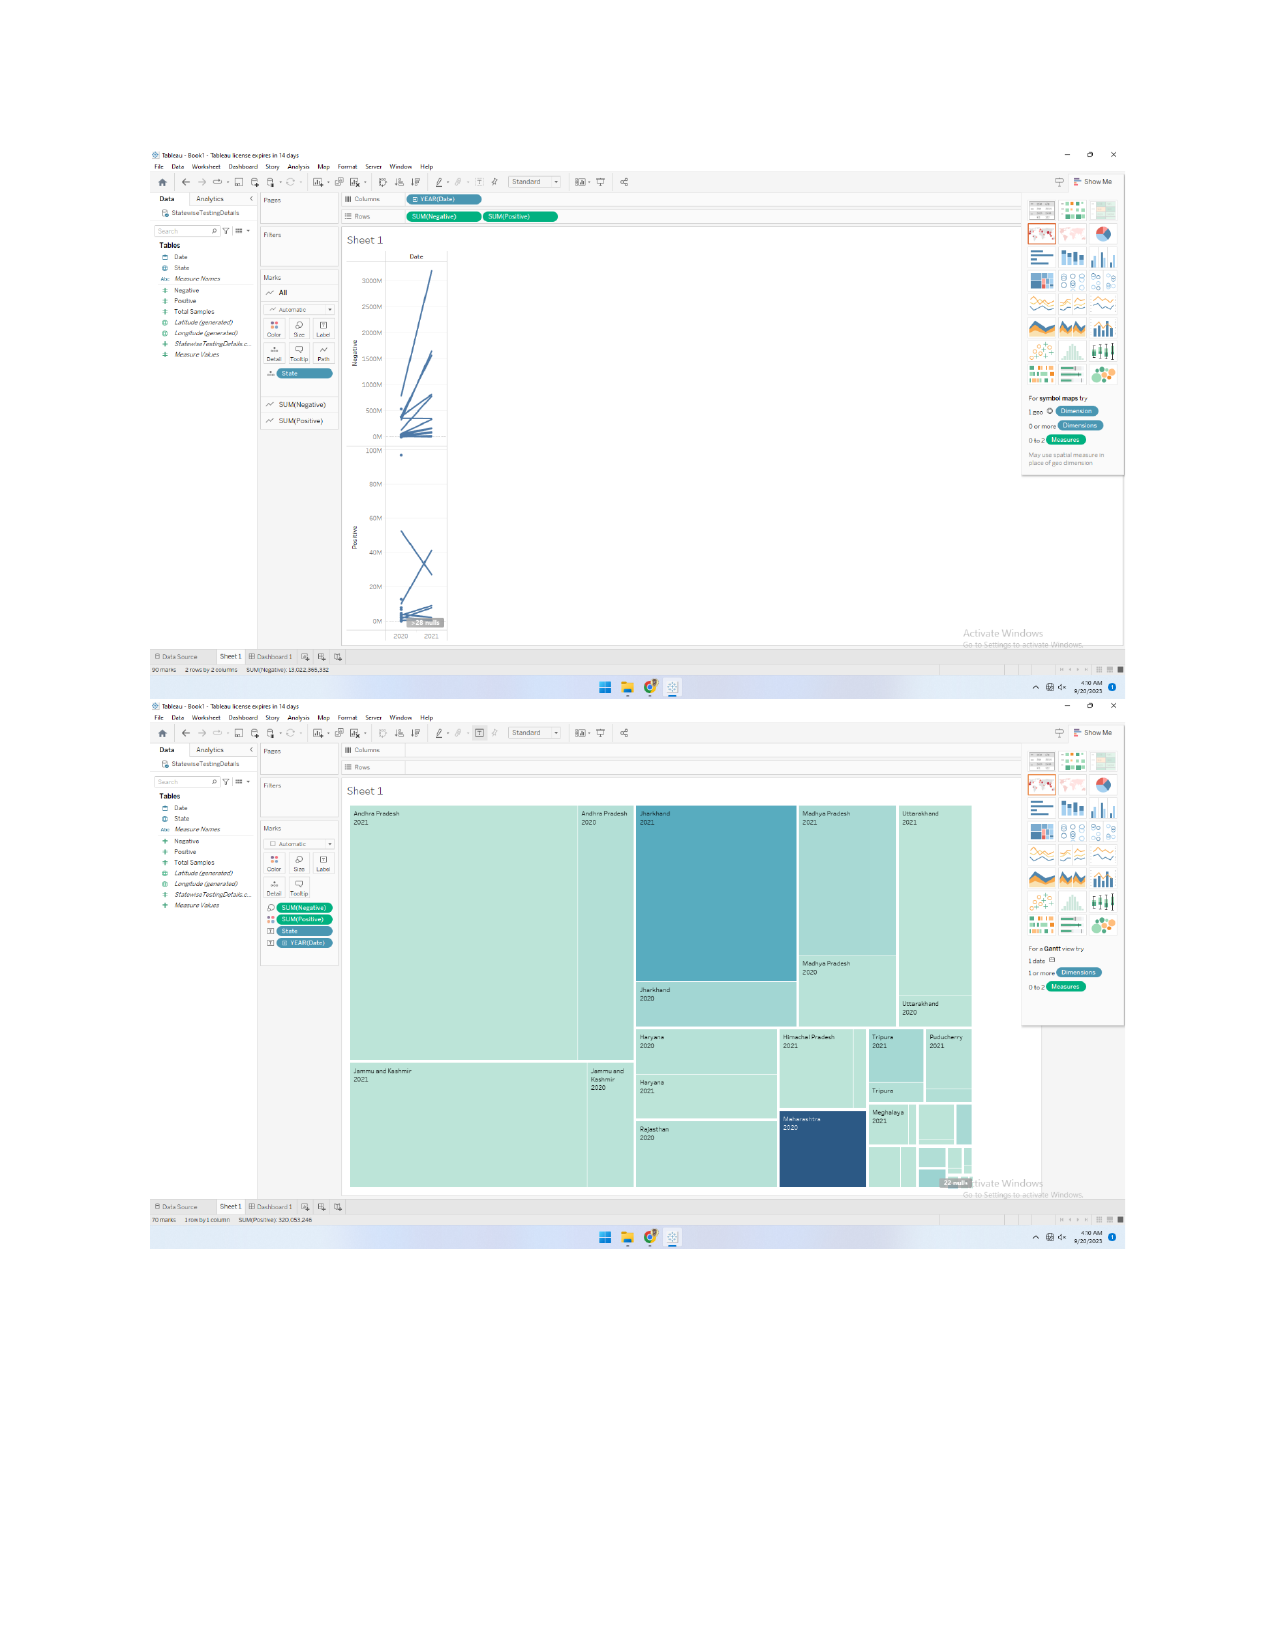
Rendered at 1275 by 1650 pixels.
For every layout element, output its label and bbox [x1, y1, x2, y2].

picture [150, 700, 1125, 1249]
picture [150, 150, 1125, 699]
